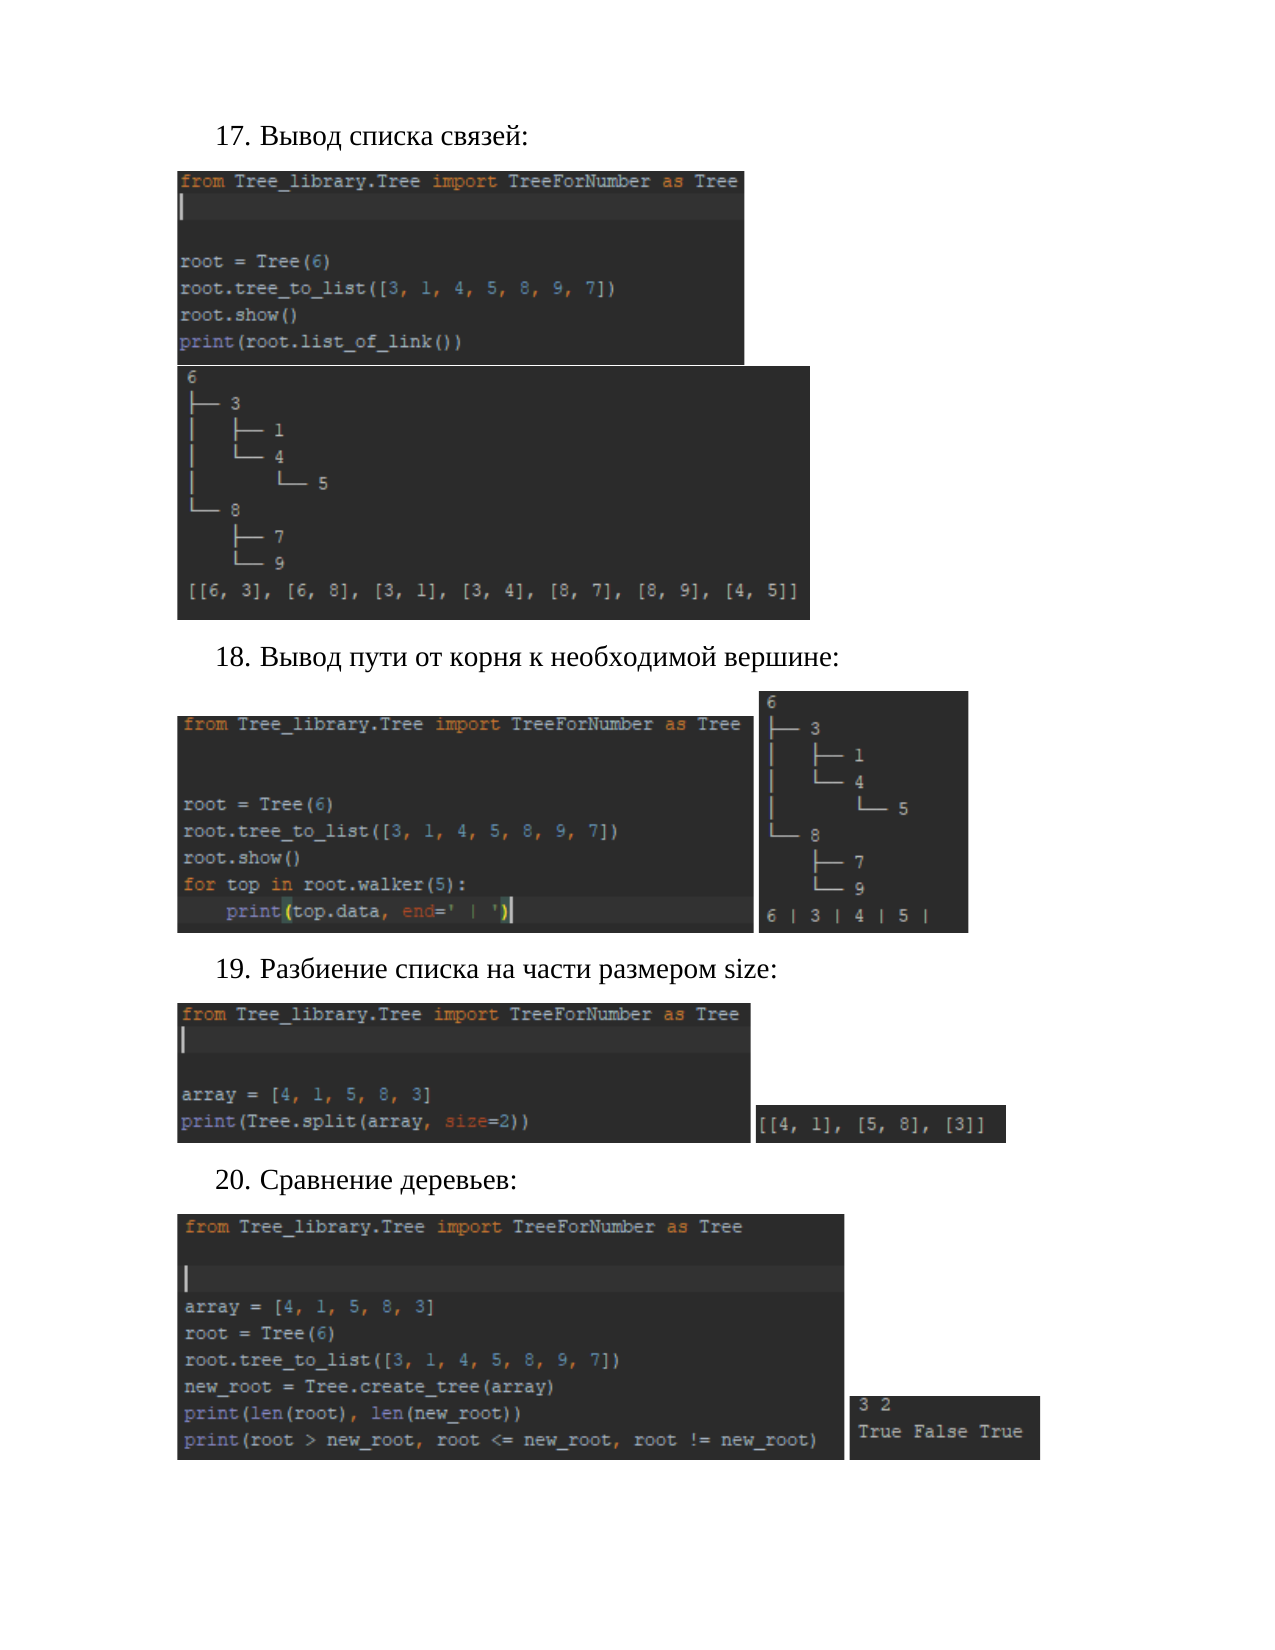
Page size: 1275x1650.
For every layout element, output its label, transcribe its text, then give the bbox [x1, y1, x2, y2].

list Вывод списка связей: [215, 118, 1186, 152]
picture [755, 1105, 1006, 1143]
picture [177, 716, 754, 933]
picture [177, 1214, 845, 1460]
list Сравнение деревьев: [215, 1162, 1186, 1195]
picture [849, 1396, 1041, 1460]
picture [177, 1003, 751, 1143]
picture [177, 366, 810, 620]
picture [177, 171, 745, 365]
picture [758, 691, 969, 933]
list Разбиение списка на части размером size: [215, 951, 1186, 985]
list Вывод пути от корня к необходимой вершине: [215, 639, 1186, 672]
